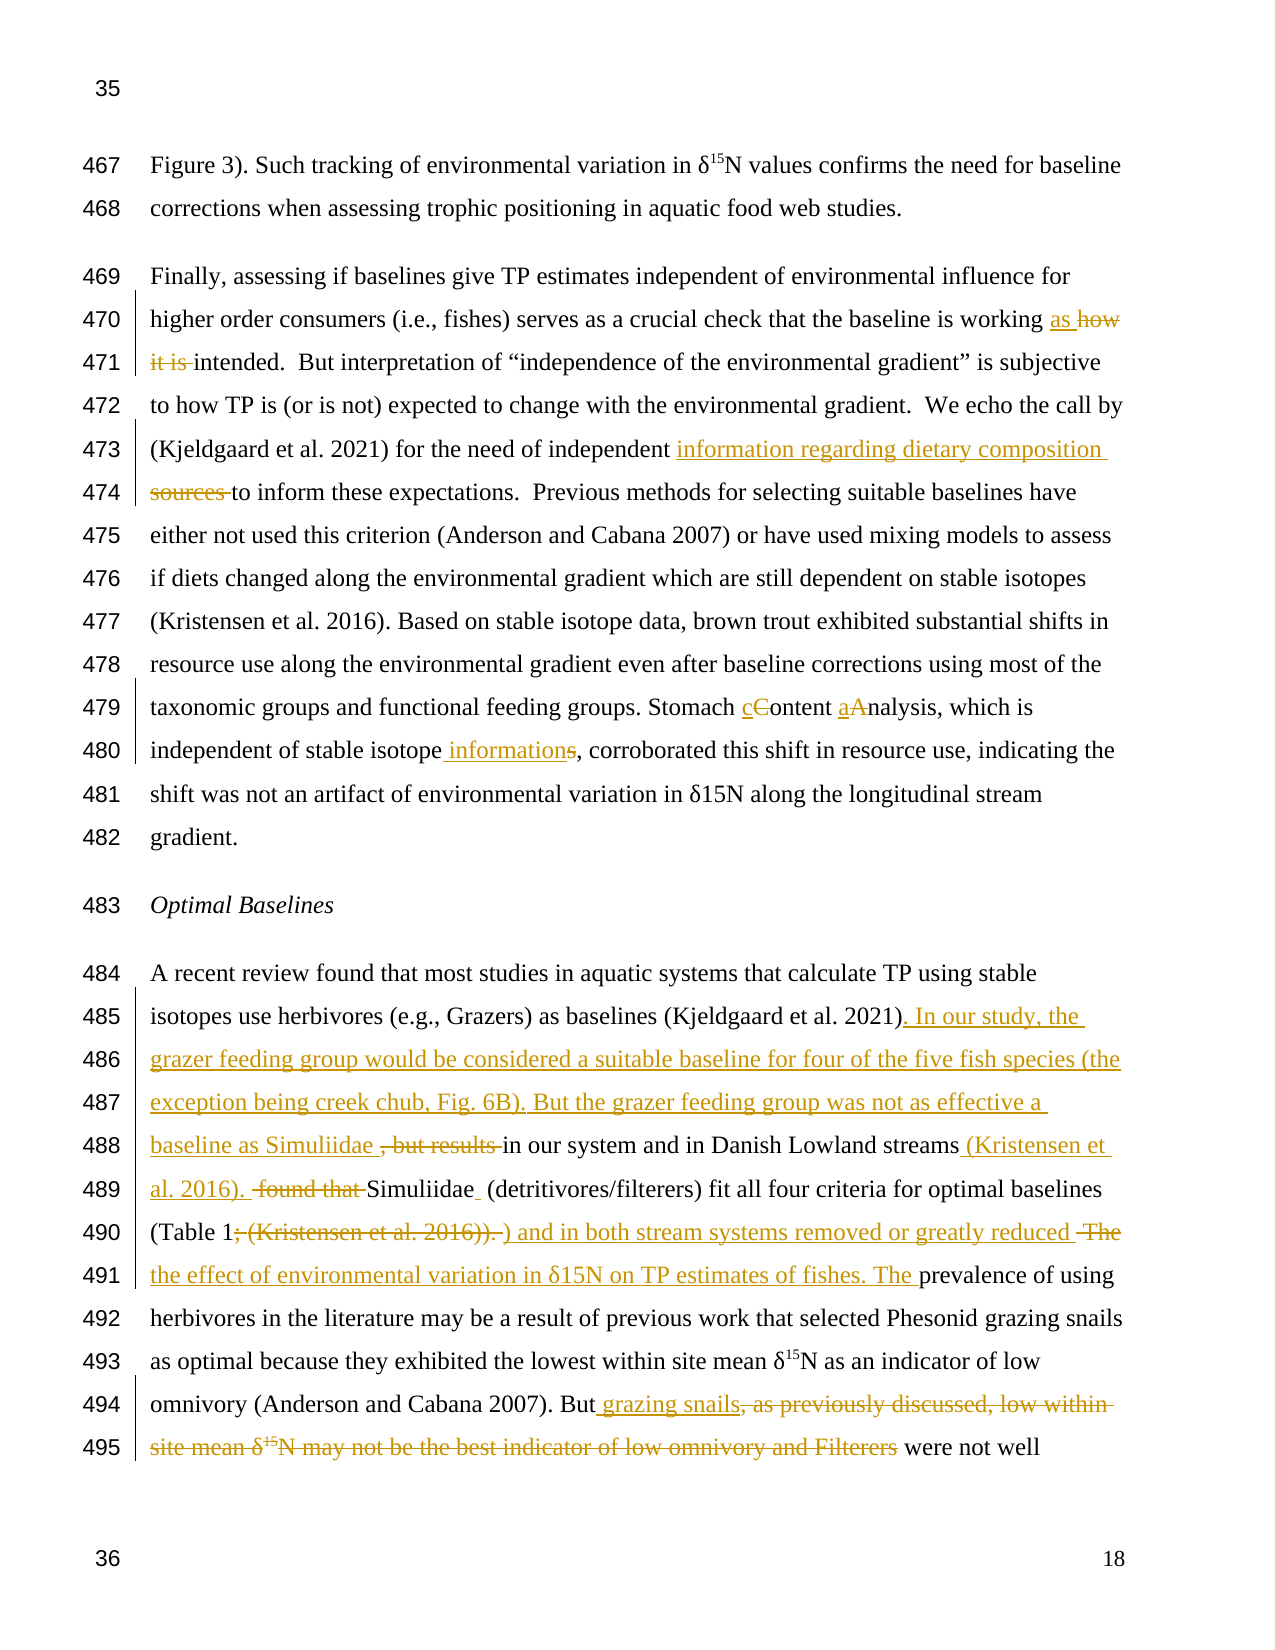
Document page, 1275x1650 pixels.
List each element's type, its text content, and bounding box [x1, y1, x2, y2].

text Optimal Baselines [150, 890, 1125, 919]
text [150, 958, 1125, 1461]
text Finally, assessing if baselines give TP estimates independent of environmental influence for higher order consumers (i.e., fishes) serves as a crucial check that the baseline is working intended. But interpretation of “independence of the environmental gradient” is subjective to how TP is (or is not) expected to change with the environmental gradient. We echo the call by (Kjeldgaard et al. 2021) for the need of independent to inform these expectations. Previous methods for selecting suitable baselines have either not used this criterion (Anderson and Cabana 2007) or have used mixing models to assess if diets changed along the environmental gradient which are still dependent on stable isotopes (Kristensen et al. 2016). Based on stable isotope data, brown trout exhibited substantial shifts in resource use along the environmental gradient even after baseline corrections using most of the taxonomic groups and functional feeding groups. Stomach ontent nalysis, which is independent of stable isotope, corroborated this shift in resource use, indicating the shift was not an artifact of environmental variation in δ15N along the longitudinal stream gradient. [150, 261, 1125, 851]
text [150, 150, 1125, 222]
